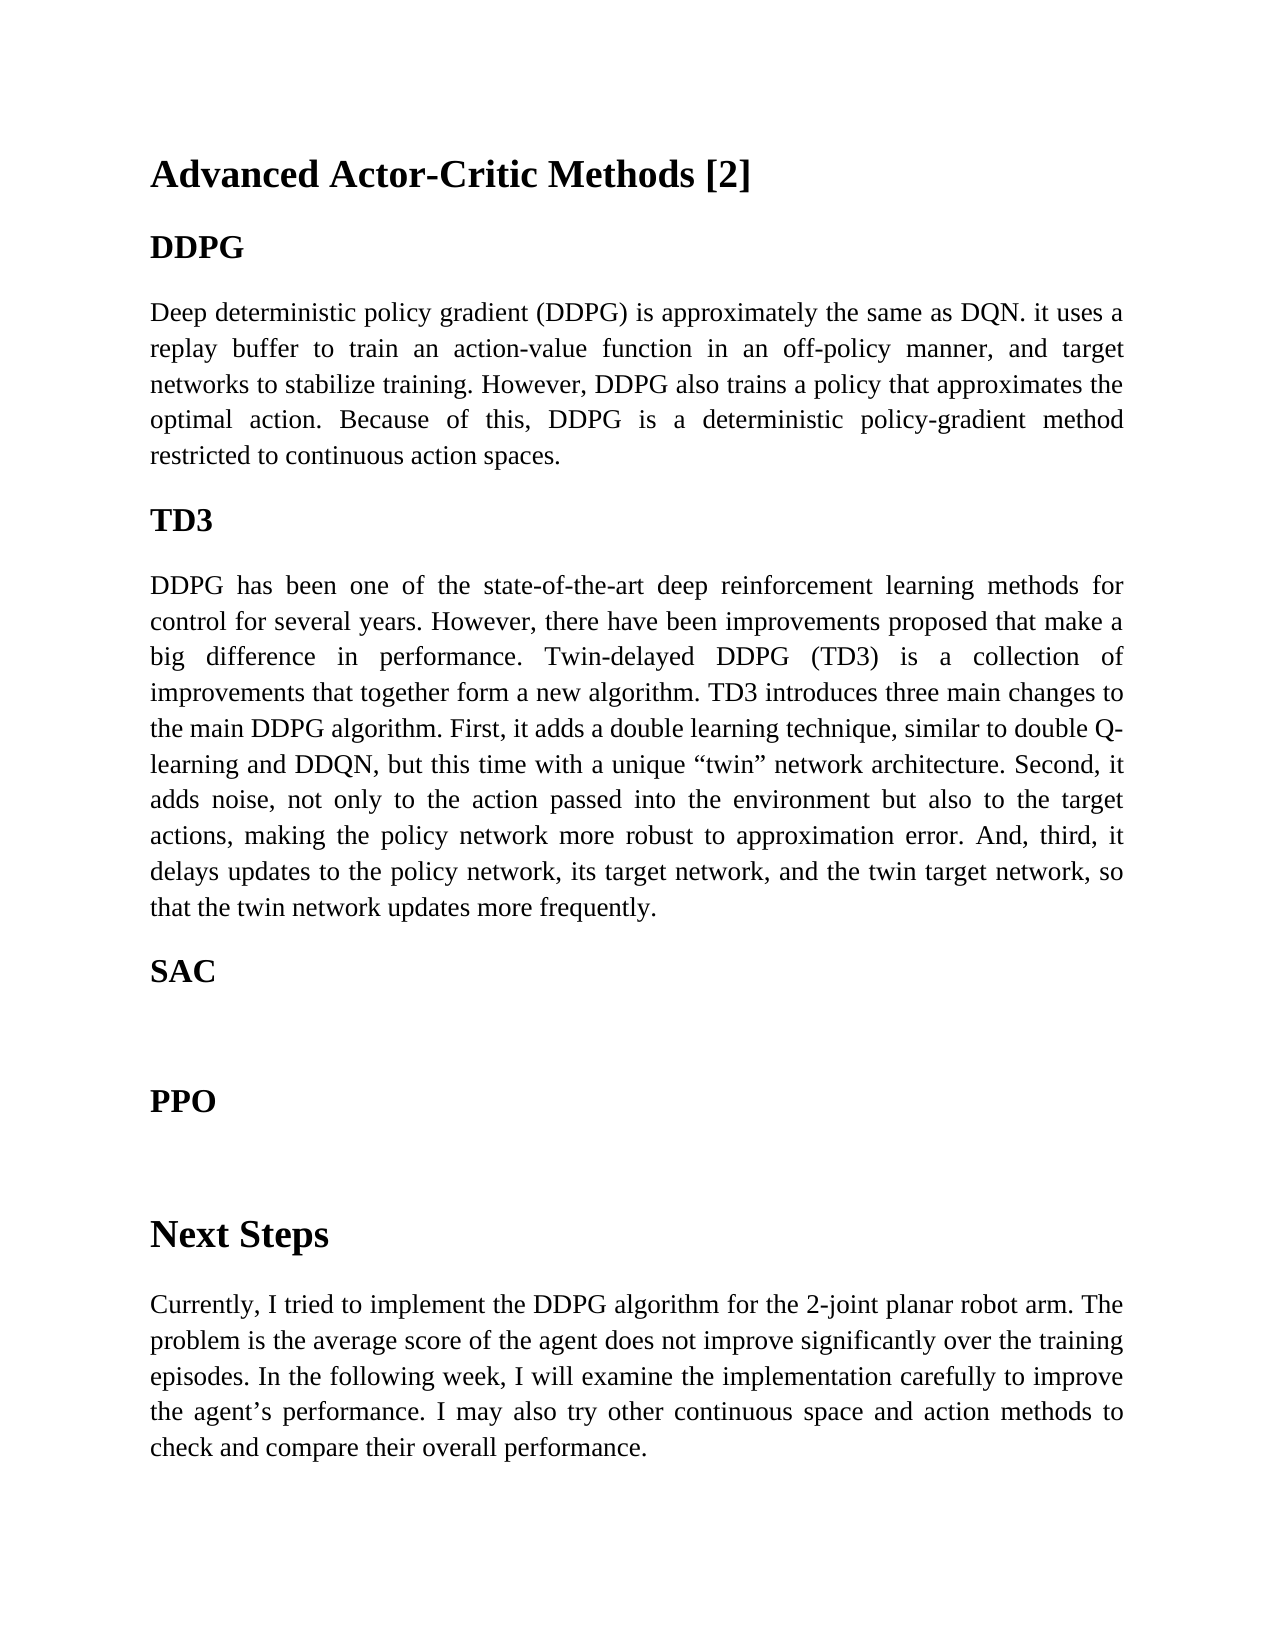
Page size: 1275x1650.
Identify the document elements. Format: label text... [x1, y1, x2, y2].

text DDPG has been one of the state-of-the-art deep reinforcement learning methods for control for several years. However, there have been improvements proposed that make a big difference in performance. Twin-delayed DDPG (TD3) is a collection of improvements that together form a new algorithm. TD3 introduces three main changes to the main DDPG algorithm. First, it adds a double learning technique, similar to double Q-learning and DDQN, but this time with a unique “twin” network architecture. Second, it adds noise, not only to the action passed into the environment but also to the target actions, making the policy network more robust to approximation error. And, third, it delays updates to the policy network, its target network, and the twin target network, so that the twin network updates more frequently. [150, 569, 1125, 922]
text Currently, I tried to implement the DDPG algorithm for the 2-joint planar robot arm. The problem is the average score of the agent does not improve significantly over the training episodes. In the following week, I will examine the implementation carefully to improve the agent’s performance. I may also try other continuous space and action methods to check and compare their overall performance. [150, 1288, 1125, 1462]
subtitle Advanced Actor-Critic Methods [150, 150, 1125, 196]
subtitle DDPG [150, 227, 1125, 266]
subtitle SAC [150, 951, 1125, 990]
subtitle Next Steps [150, 1211, 1125, 1256]
text Deep deterministic policy gradient (DDPG) is approximately the same as DQN. it uses a replay buffer to train an action-value function in an off-policy manner, and target networks to stabilize training. However, DDPG also trains a policy that approximates the optimal action. Because of this, DDPG is a deterministic policy-gradient method restricted to continuous action spaces. [150, 296, 1125, 470]
subtitle TD3 [150, 500, 1125, 538]
subtitle PPO [150, 1081, 1125, 1119]
